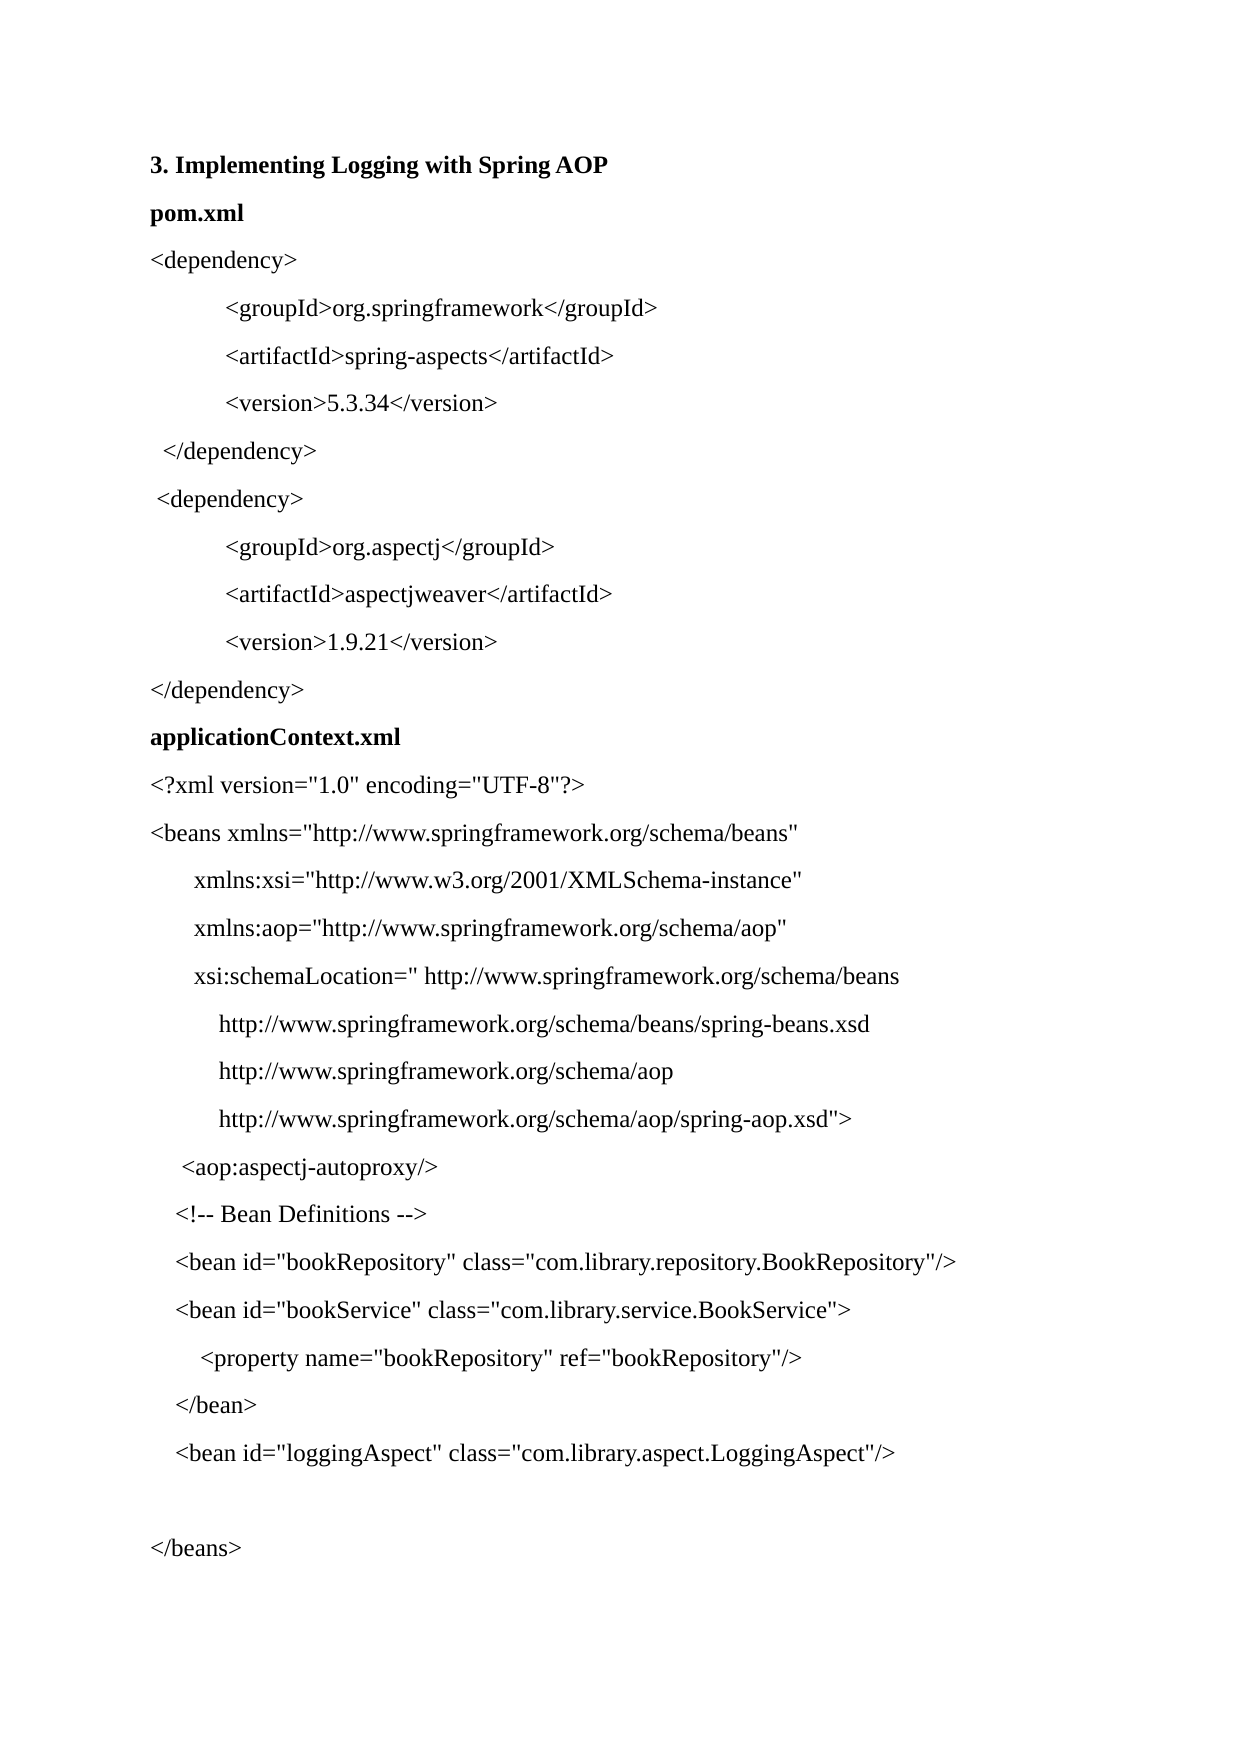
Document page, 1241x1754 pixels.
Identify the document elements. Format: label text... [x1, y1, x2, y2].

text <artifactId>spring-aspects</artifactId> [150, 341, 1090, 369]
text <dependency> [150, 484, 1090, 513]
text <bean id="bookService" class="com.library.service.BookService"> [150, 1295, 1090, 1324]
text http://www.springframework.org/schema/aop/spring-aop.xsd"> [150, 1104, 1090, 1133]
text <bean id="loggingAspect" class="com.library.aspect.LoggingAspect"/> [150, 1438, 1090, 1467]
text <?xml version="1.0" encoding="UTF-8"?> [150, 770, 1090, 799]
text xsi:schemaLocation=" http://www.springframework.org/schema/beans [150, 961, 1090, 990]
text <property name="bookRepository" ref="bookRepository"/> [150, 1343, 1090, 1371]
text <artifactId>aspectjweaver</artifactId> [150, 579, 1090, 608]
text </bean> [150, 1390, 1090, 1419]
text <dependency> [150, 245, 1090, 274]
text pom.xml [150, 198, 1090, 226]
text <!-- Bean Definitions --> [150, 1199, 1090, 1228]
text <aop:aspectj-autoproxy/> [150, 1152, 1090, 1181]
text xmlns:aop="http://www.springframework.org/schema/aop" [150, 913, 1090, 942]
text <groupId>org.springframework</groupId> [150, 293, 1090, 322]
text <version>5.3.34</version> [150, 388, 1090, 417]
text <bean id="bookRepository" class="com.library.repository.BookRepository"/> [150, 1247, 1090, 1276]
text http://www.springframework.org/schema/aop [150, 1056, 1090, 1085]
text </dependency> [150, 675, 1090, 703]
text <beans xmlns="http://www.springframework.org/schema/beans" [150, 818, 1090, 847]
text <groupId>org.aspectj</groupId> [150, 532, 1090, 560]
text </beans> [150, 1533, 1090, 1562]
text applicationContext.xml [150, 722, 1090, 751]
text http://www.springframework.org/schema/beans/spring-beans.xsd [150, 1009, 1090, 1037]
text 3. Implementing Logging with Spring AOP [150, 150, 1090, 179]
text <version>1.9.21</version> [150, 627, 1090, 656]
text </dependency> [150, 436, 1090, 465]
text xmlns:xsi="http://www.w3.org/2001/XMLSchema-instance" [150, 866, 1090, 894]
